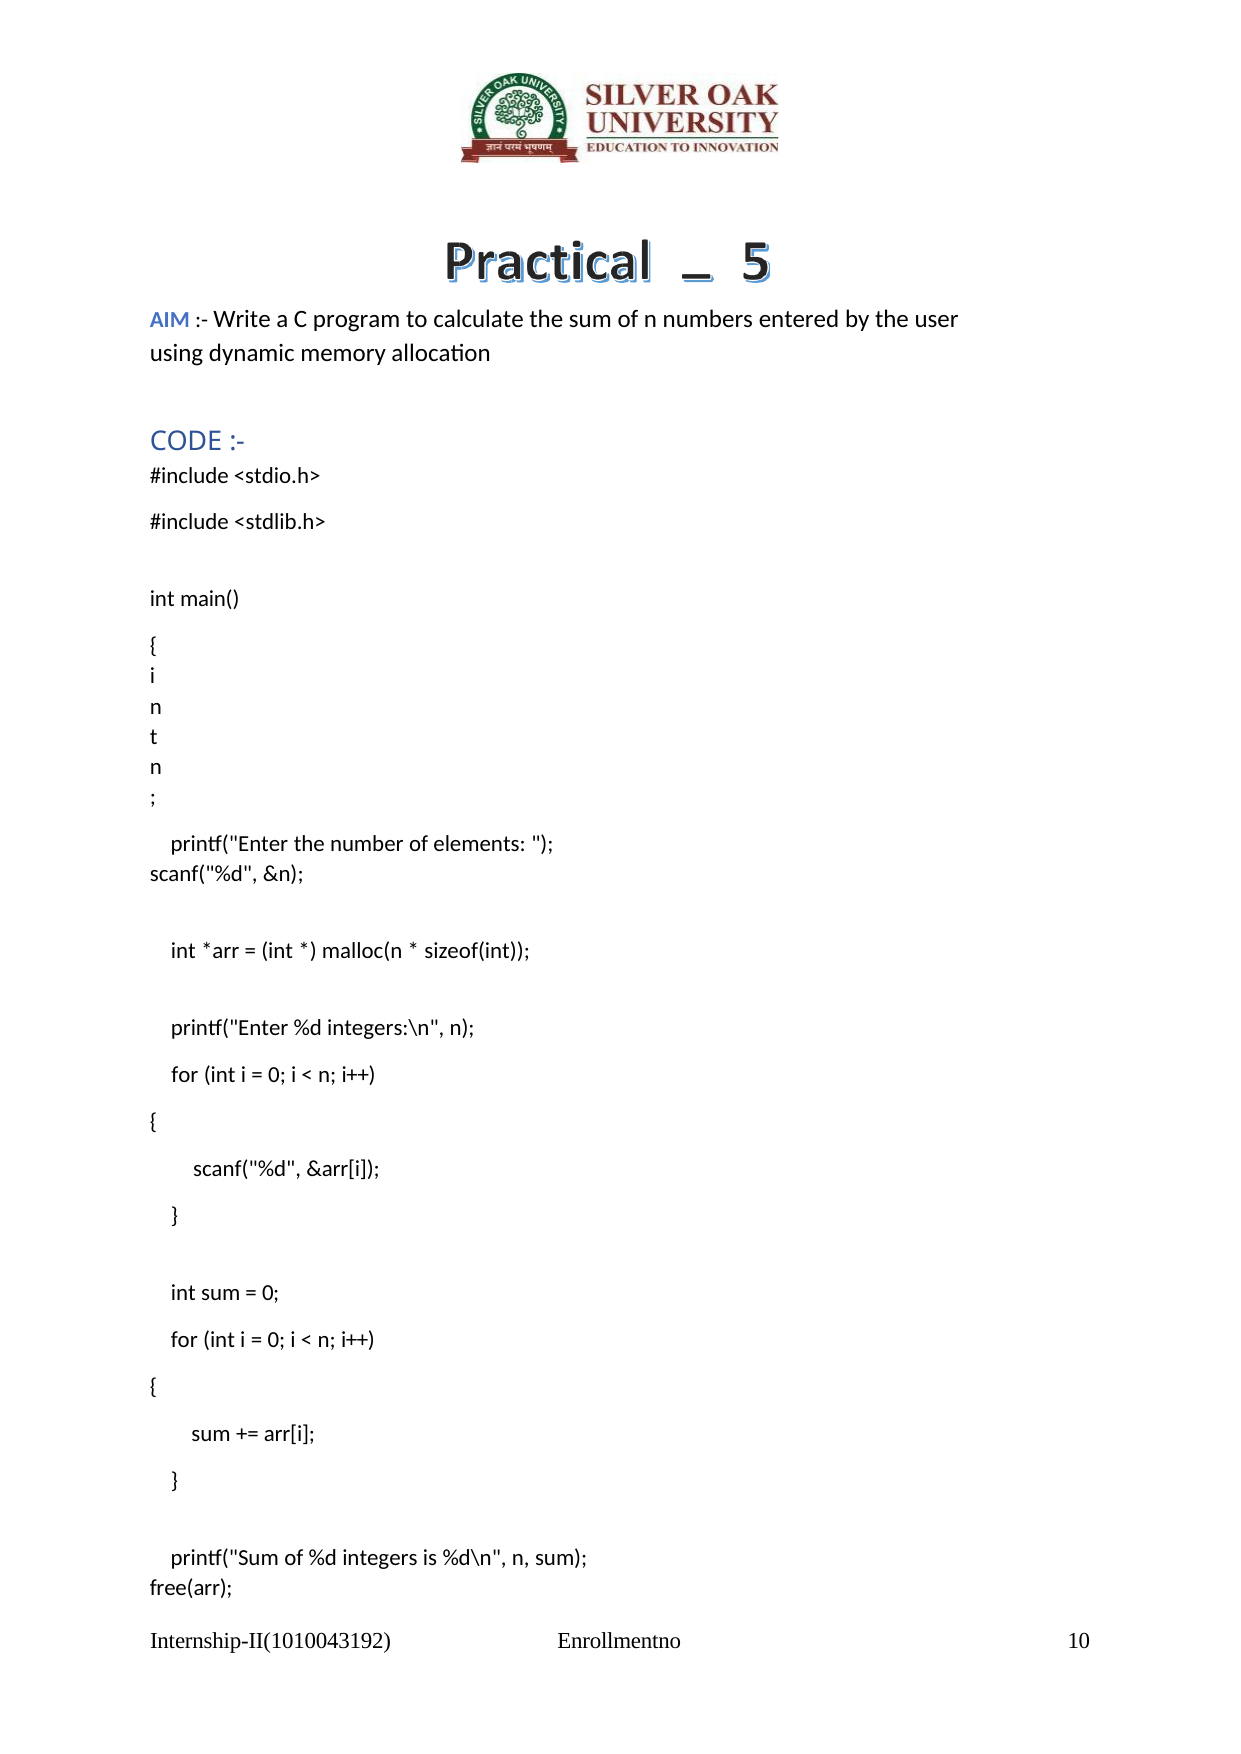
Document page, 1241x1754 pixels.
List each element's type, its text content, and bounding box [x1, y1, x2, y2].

picture [742, 241, 770, 283]
text int sum = 0; [171, 1278, 1101, 1306]
text { [149, 631, 1101, 659]
text int main() [149, 584, 1101, 613]
text int *arr = (int *) malloc(n * sizeof(int)); printf("Enter %d integers:\n", n); [171, 897, 556, 1051]
text sum += arr[i]; [191, 1419, 1101, 1447]
text { [149, 1372, 1101, 1400]
picture [460, 73, 779, 163]
picture [446, 238, 651, 283]
text for (int i = 0; i < n; i++) [171, 1325, 1101, 1353]
text { [149, 1107, 1101, 1135]
text AIM :- Write a C program to calculate the sum of n numbers entered by the user using dynamic memory allocation [149, 303, 1017, 367]
text printf("Sum of %d integers is %d\n", n, sum); free(arr); [149, 1543, 600, 1601]
text } [171, 1466, 1101, 1494]
text scanf("%d", &arr[i]); [137, 1154, 379, 1182]
text i n t n [149, 662, 162, 780]
subtitle CODE :- [149, 422, 1101, 459]
text } [171, 1201, 1101, 1229]
text #include <stdio.h> #include <stdlib.h> [149, 461, 337, 536]
text printf("Enter the number of elements: "); scanf("%d", &n); [149, 829, 556, 887]
text ; [149, 782, 1101, 810]
text for (int i = 0; i < n; i++) [137, 1061, 375, 1088]
